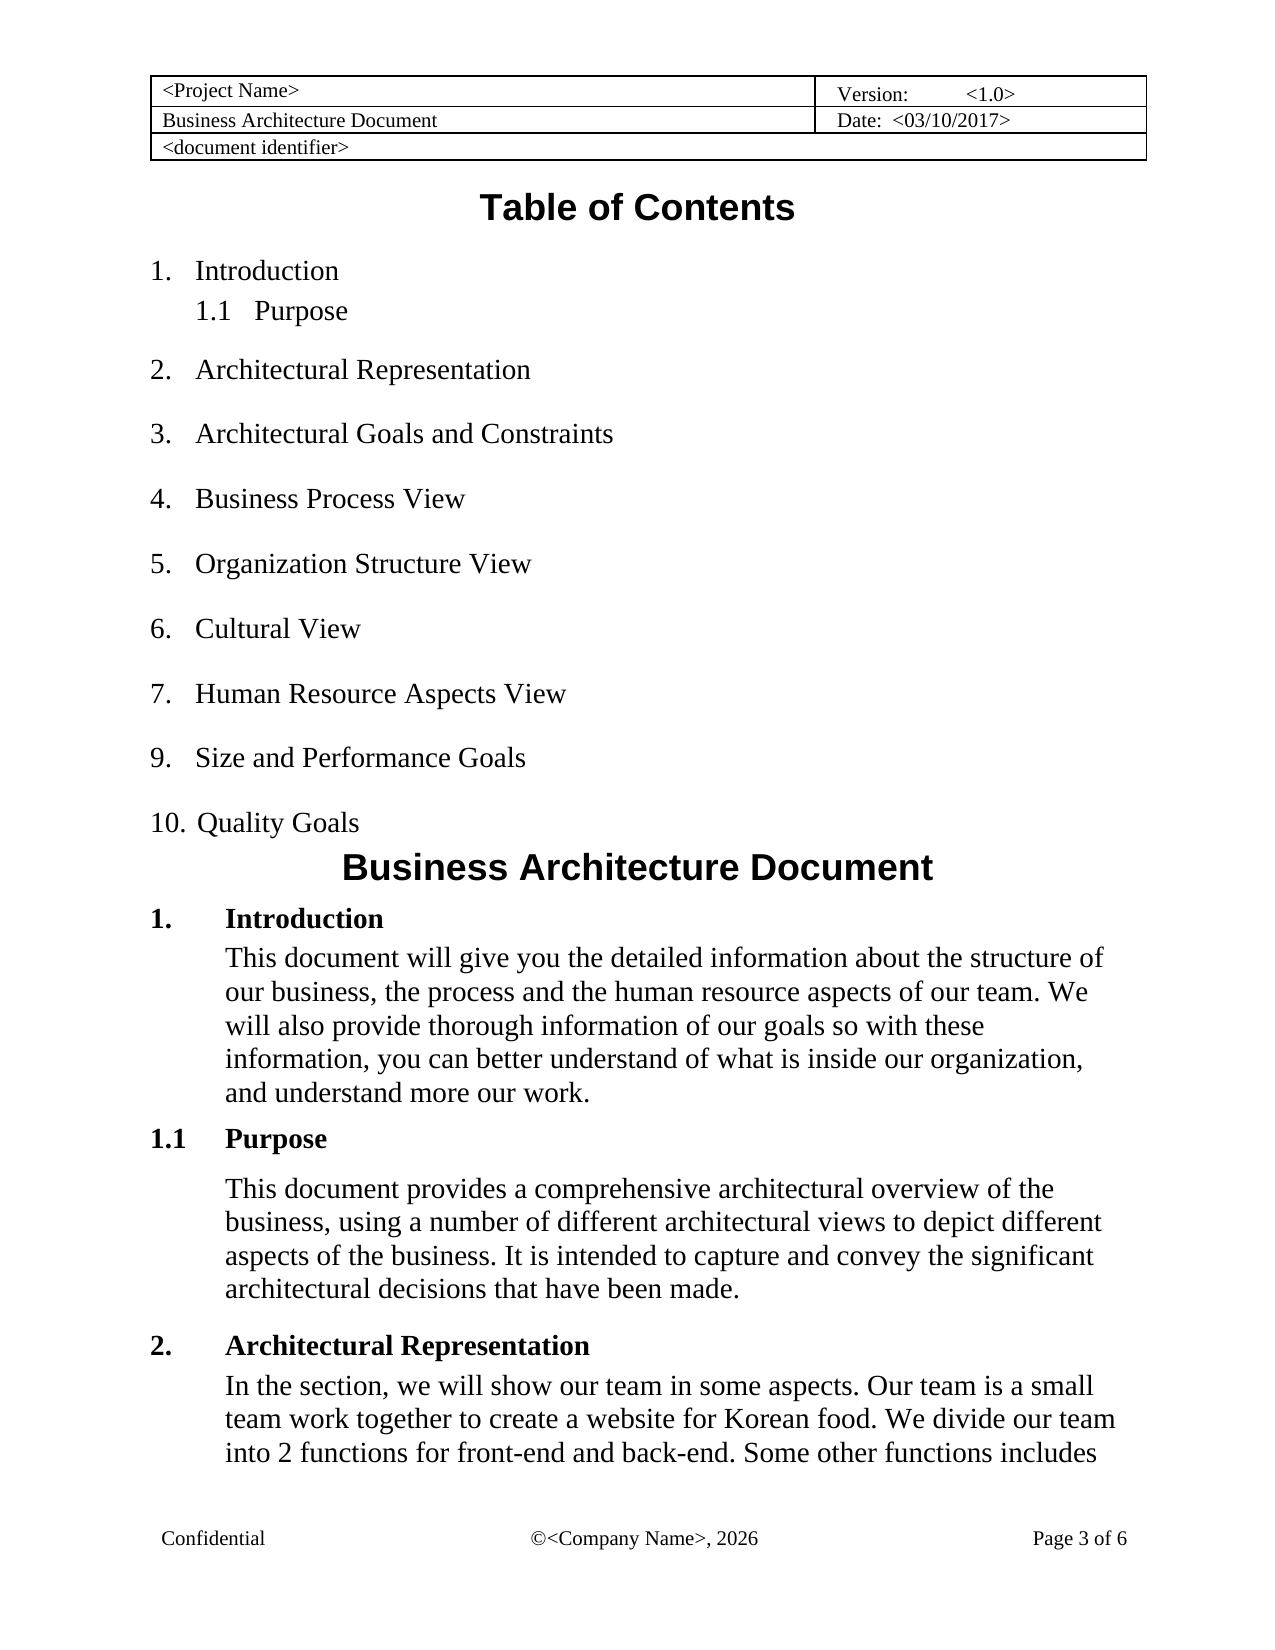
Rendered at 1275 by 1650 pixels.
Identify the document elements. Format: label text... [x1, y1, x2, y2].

title Table of Contents [150, 185, 1125, 228]
text 3. Architectural Goals and Constraints 4 [150, 417, 1050, 450]
text 9. Size and Performance Goals 5 [150, 741, 1050, 774]
text 4. Business Process View 4 [150, 481, 1050, 515]
text 1.1 Purpose 4 [195, 293, 1050, 327]
subtitle Introduction [150, 901, 1125, 934]
subtitle Purpose [150, 1121, 1125, 1154]
text 7. Human Resource Aspects View 5 [150, 676, 1050, 709]
subtitle Architectural Representation [150, 1328, 1125, 1362]
text 10. Quality Goals 6 [150, 805, 1050, 839]
text This document will give you the detailed information about the structure of our business, the process and the human resource aspects of our team. We will also provide thorough information of our goals so with these information, you can better understand of what is inside our organization, and understand more our work. [225, 941, 1125, 1108]
text 5. Organization Structure View 5 [150, 546, 1050, 580]
text 2. Architectural Representation 4 [150, 352, 1050, 385]
title Business Architecture Document [150, 845, 1125, 888]
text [225, 1368, 1125, 1468]
text 1. Introduction 4 [150, 253, 1050, 287]
text This document provides a comprehensive architectural overview of the business, using a number of different architectural views to depict different aspects of the business. It is intended to capture and convey the significant architectural decisions that have been made. [225, 1171, 1125, 1305]
text 6. Cultural View 5 [150, 611, 1050, 644]
